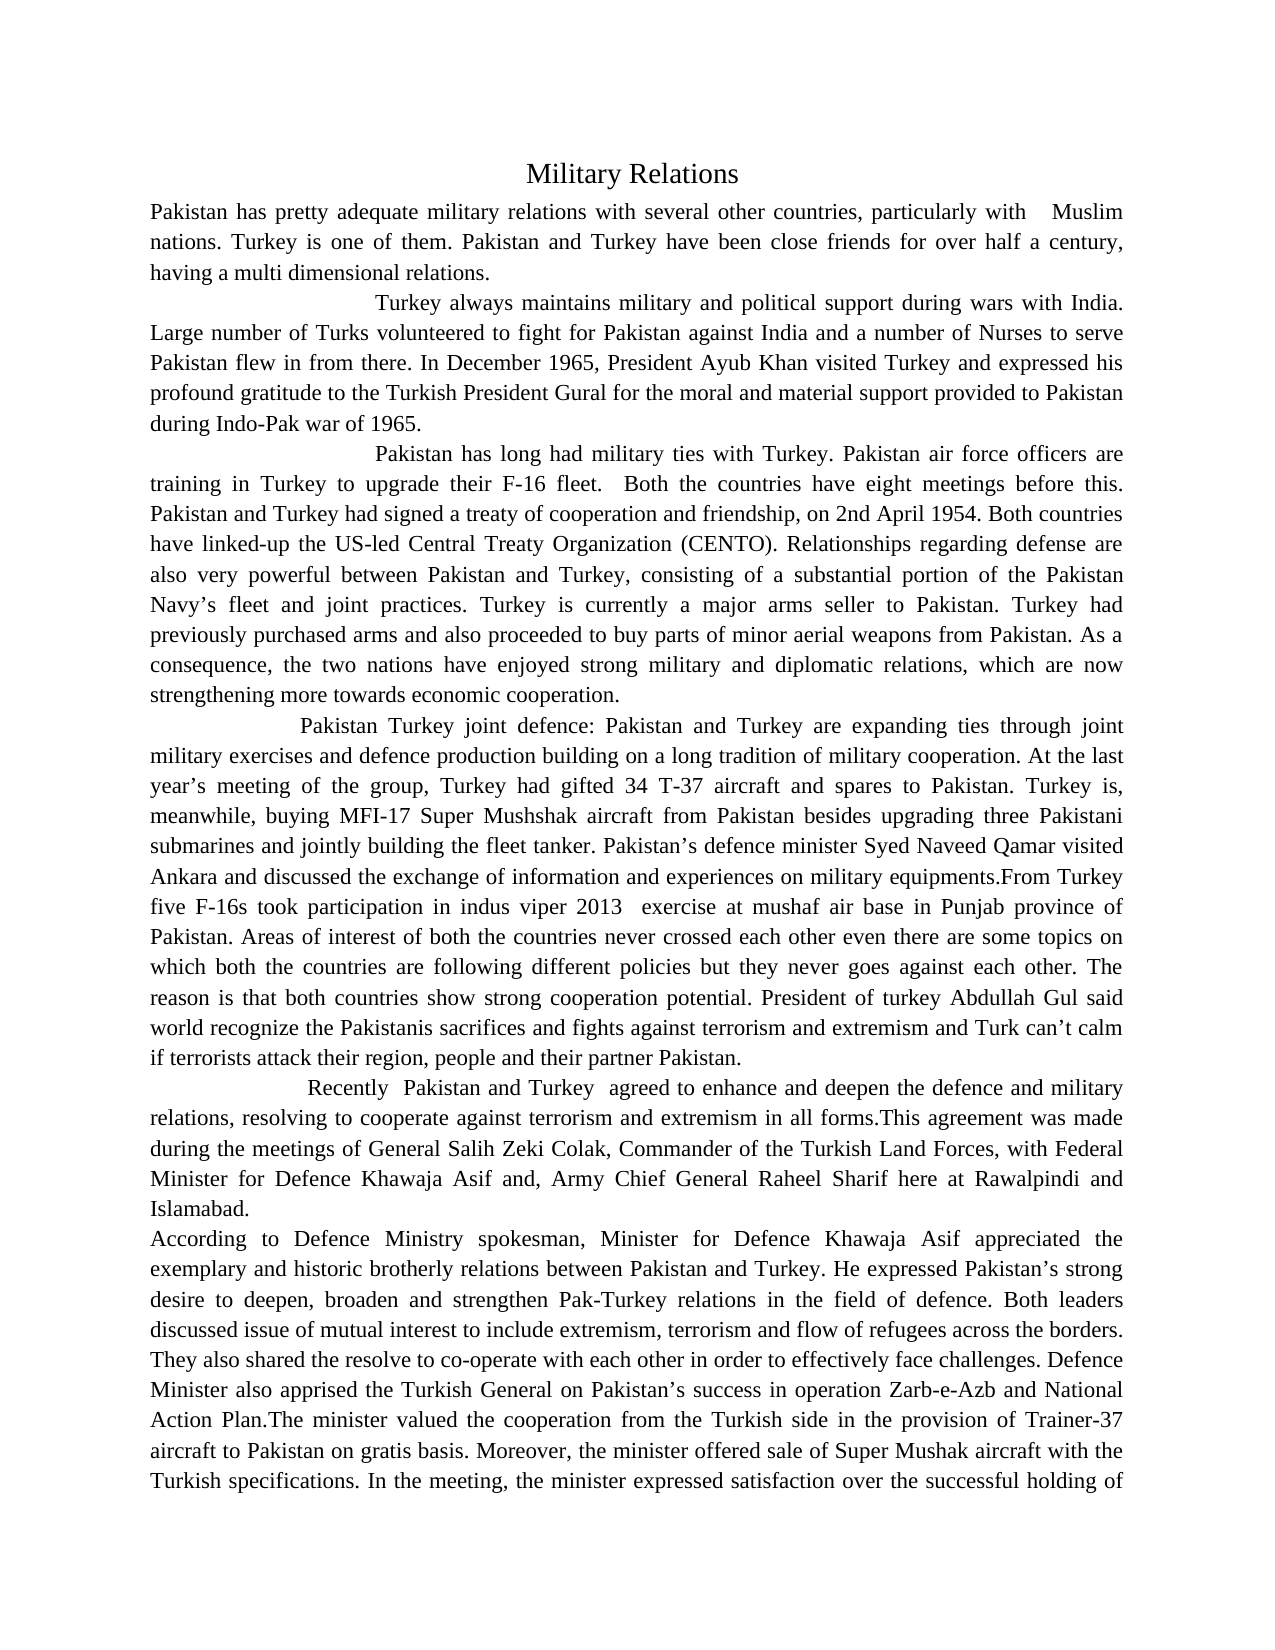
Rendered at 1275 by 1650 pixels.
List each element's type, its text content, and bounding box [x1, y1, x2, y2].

text Recently Pakistan and Turkey agreed to enhance and deepen the defence and military relations, resolving to cooperate against terrorism and extremism in all forms.This agreement was made during the meetings of General Salih Zeki Colak, Commander of the Turkish Land Forces, with Federal Minister for Defence Khawaja Asif and, Army Chief General Raheel Sharif here at Rawalpindi and Islamabad. [150, 1074, 1125, 1221]
text Pakistan has pretty adequate military relations with several other countries, particularly with Muslim nations. Turkey is one of them. Pakistan and Turkey have been close friends for over half a century, having a multi dimensional relations. [150, 198, 1125, 285]
subtitle Military Relations [150, 156, 1114, 190]
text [150, 1225, 1125, 1493]
text Pakistan Turkey joint defence: Pakistan and Turkey are expanding ties through joint military exercises and defence production building on a long tradition of military cooperation. At the last year’s meeting of the group, Turkey had gifted 34 T-37 aircraft and spares to Pakistan. Turkey is, meanwhile, buying MFI-17 Super Mushshak aircraft from Pakistan besides upgrading three Pakistani submarines and jointly building the fleet tanker. Pakistan’s defence minister Syed Naveed Qamar visited Ankara and discussed the exchange of information and experiences on military equipments.From Turkey five F-16s took participation in indus viper 2013 exercise at mushaf air base in Punjab province of Pakistan. Areas of interest of both the countries never crossed each other even there are some topics on which both the countries are following different policies but they never goes against each other. The reason is that both countries show strong cooperation potential. President of turkey Abdullah Gul said world recognize the Pakistanis sacrifices and fights against terrorism and extremism and Turk can’t calm if terrorists attack their region, people and their partner Pakistan. [150, 712, 1125, 1070]
text Turkey always maintains military and political support during wars with India. Large number of Turks volunteered to fight for Pakistan against India and a number of Nurses to serve Pakistan flew in from there. In December 1965, President Ayub Khan visited Turkey and expressed his profound gratitude to the Turkish President Gural for the moral and material support provided to Pakistan during Indo-Pak war of 1965. [150, 289, 1125, 436]
text Pakistan has long had military ties with Turkey. Pakistan air force officers are training in Turkey to upgrade their F-16 fleet. Both the countries have eight meetings before this. Pakistan and Turkey had signed a treaty of cooperation and friendship, on 2nd April 1954. Both countries have linked-up the US-led Central Treaty Organization (CENTO). Relationships regarding defense are also very powerful between Pakistan and Turkey, consisting of a substantial portion of the Pakistan Navy’s fleet and joint practices. Turkey is currently a major arms seller to Pakistan. Turkey had previously purchased arms and also proceeded to buy parts of minor aerial weapons from Pakistan. As a consequence, the two nations have enjoyed strong military and diplomatic relations, which are now strengthening more towards economic cooperation. [150, 440, 1125, 708]
